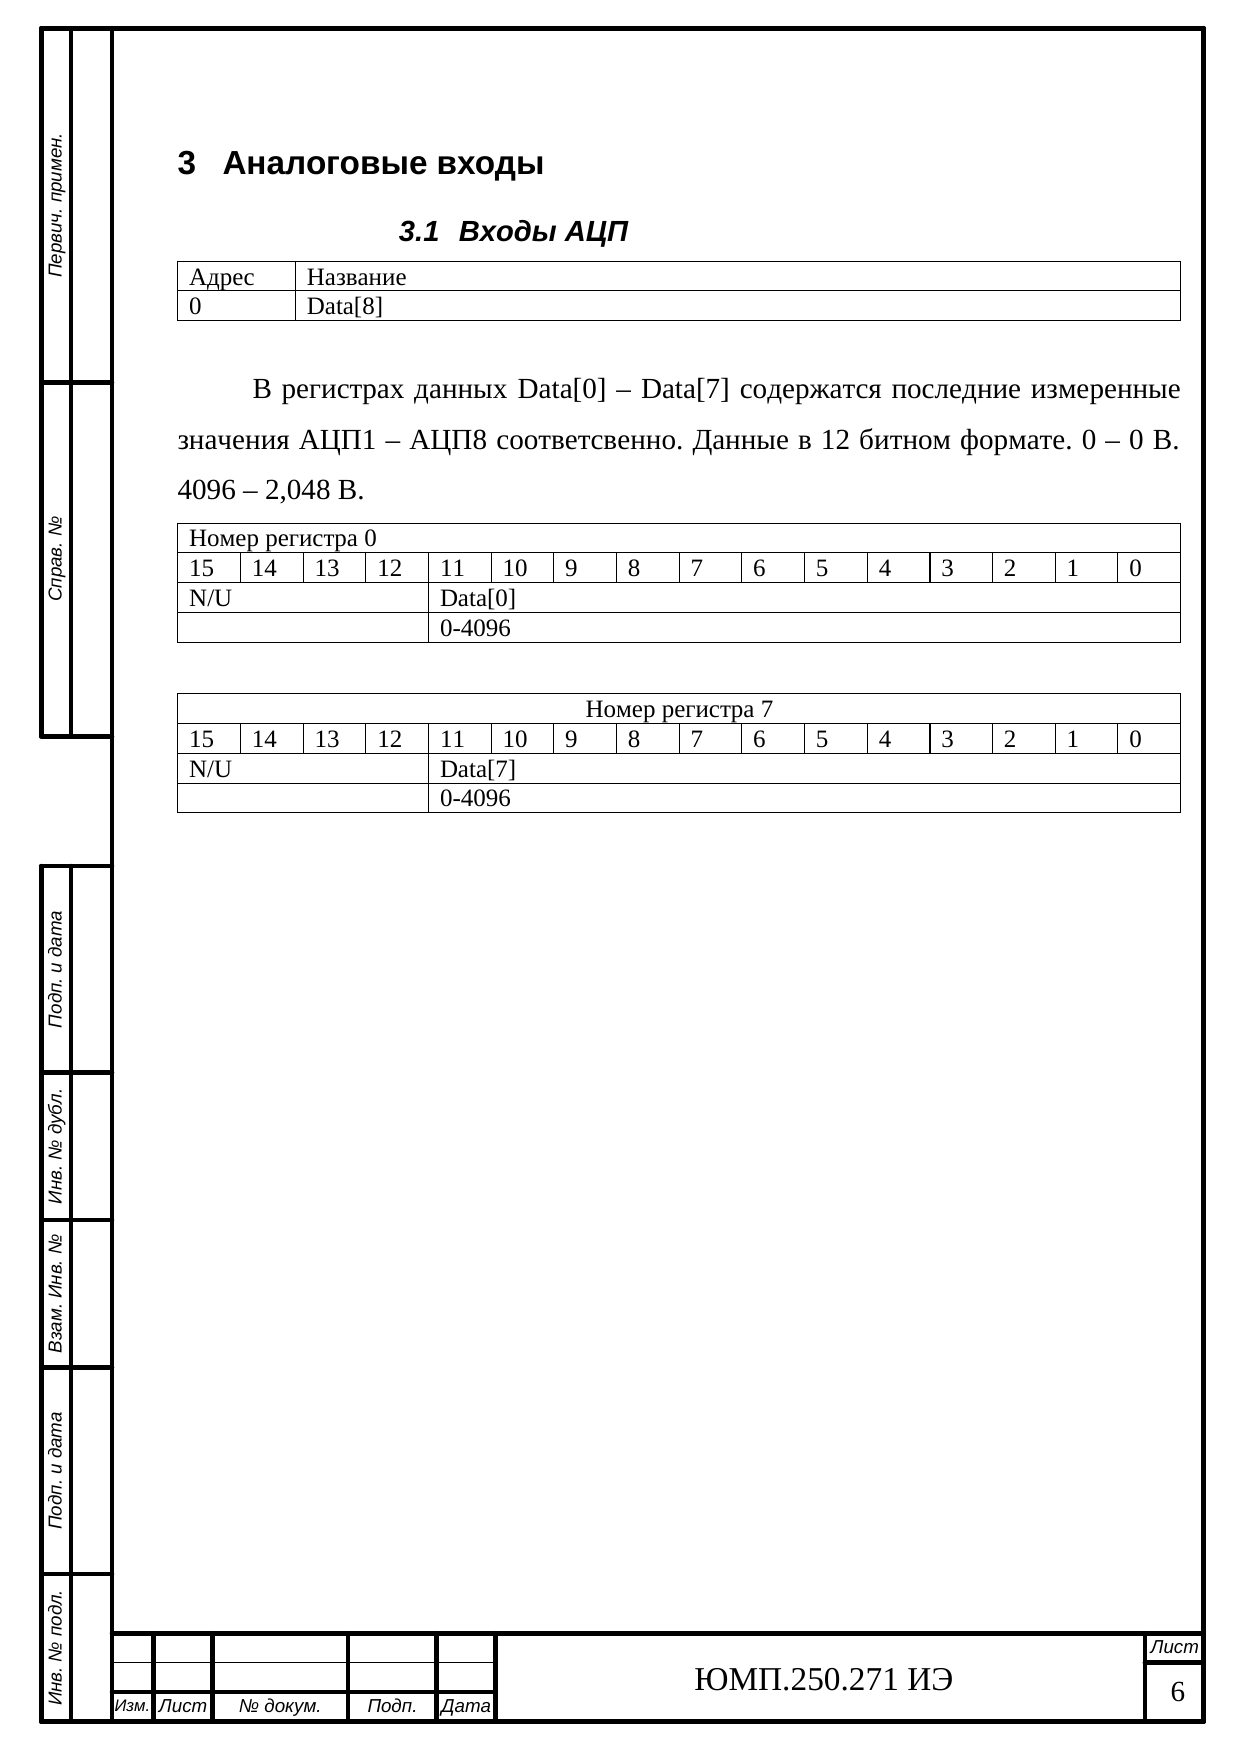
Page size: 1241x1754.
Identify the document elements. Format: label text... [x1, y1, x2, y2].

table_cell 13 [304, 724, 365, 753]
table_cell 6 [742, 553, 804, 582]
table_header Название [296, 262, 1180, 290]
table_cell 0-4096 [429, 613, 1180, 642]
table_cell Data[8] [296, 291, 1180, 320]
table_cell 12 [366, 553, 428, 582]
table_cell 15 [178, 724, 240, 753]
table_cell 1 [1056, 724, 1117, 753]
table_cell N/U [178, 583, 428, 612]
table_cell [178, 784, 428, 812]
table_cell 10 [492, 553, 553, 582]
table_cell 9 [554, 724, 616, 753]
table_cell 8 [617, 553, 679, 582]
table_header Номер регистра 7 [178, 694, 1180, 723]
table_cell Data[7] [429, 754, 1180, 782]
table_cell 11 [429, 724, 491, 753]
table_cell 0-4096 [429, 784, 1180, 812]
table_cell 7 [680, 553, 741, 582]
table_cell 10 [492, 724, 553, 753]
table_cell [178, 613, 428, 642]
table_cell 4 [868, 553, 929, 582]
table_cell 13 [304, 553, 365, 582]
table_cell 11 [429, 553, 491, 582]
text В регистрах данных Data[0] – Data[7] содержатся последние измеренные значения АЦП1 – АЦП8 соответсвенно. Данные в 12 битном формате. 0 – 0 В. 4096 – 2,048 В. [177, 372, 1181, 506]
table_cell 2 [993, 553, 1055, 582]
table_cell 14 [241, 724, 303, 753]
table_cell 0 [178, 291, 295, 320]
table_cell 0 [1118, 724, 1180, 753]
subtitle Аналоговые входы [177, 143, 1181, 182]
subtitle Входы АЦП [399, 214, 1181, 248]
table_cell 9 [554, 553, 616, 582]
table_cell Data[0] [429, 583, 1180, 612]
table_cell 8 [617, 724, 679, 753]
table_cell 5 [805, 553, 867, 582]
table_cell 6 [742, 724, 804, 753]
table_cell 7 [680, 724, 741, 753]
table_header Номер регистра 0 [178, 524, 1180, 552]
table_header Адрес [178, 262, 295, 290]
table_cell 15 [178, 553, 240, 582]
table_cell N/U [178, 754, 428, 782]
table_cell 1 [1056, 553, 1117, 582]
table_cell 4 [868, 724, 929, 753]
table_cell 14 [241, 553, 303, 582]
table_cell 12 [366, 724, 428, 753]
table_cell 2 [993, 724, 1055, 753]
table_cell 3 [931, 553, 992, 582]
table_cell 5 [805, 724, 867, 753]
table_cell 0 [1118, 553, 1180, 582]
table_cell 3 [931, 724, 992, 753]
